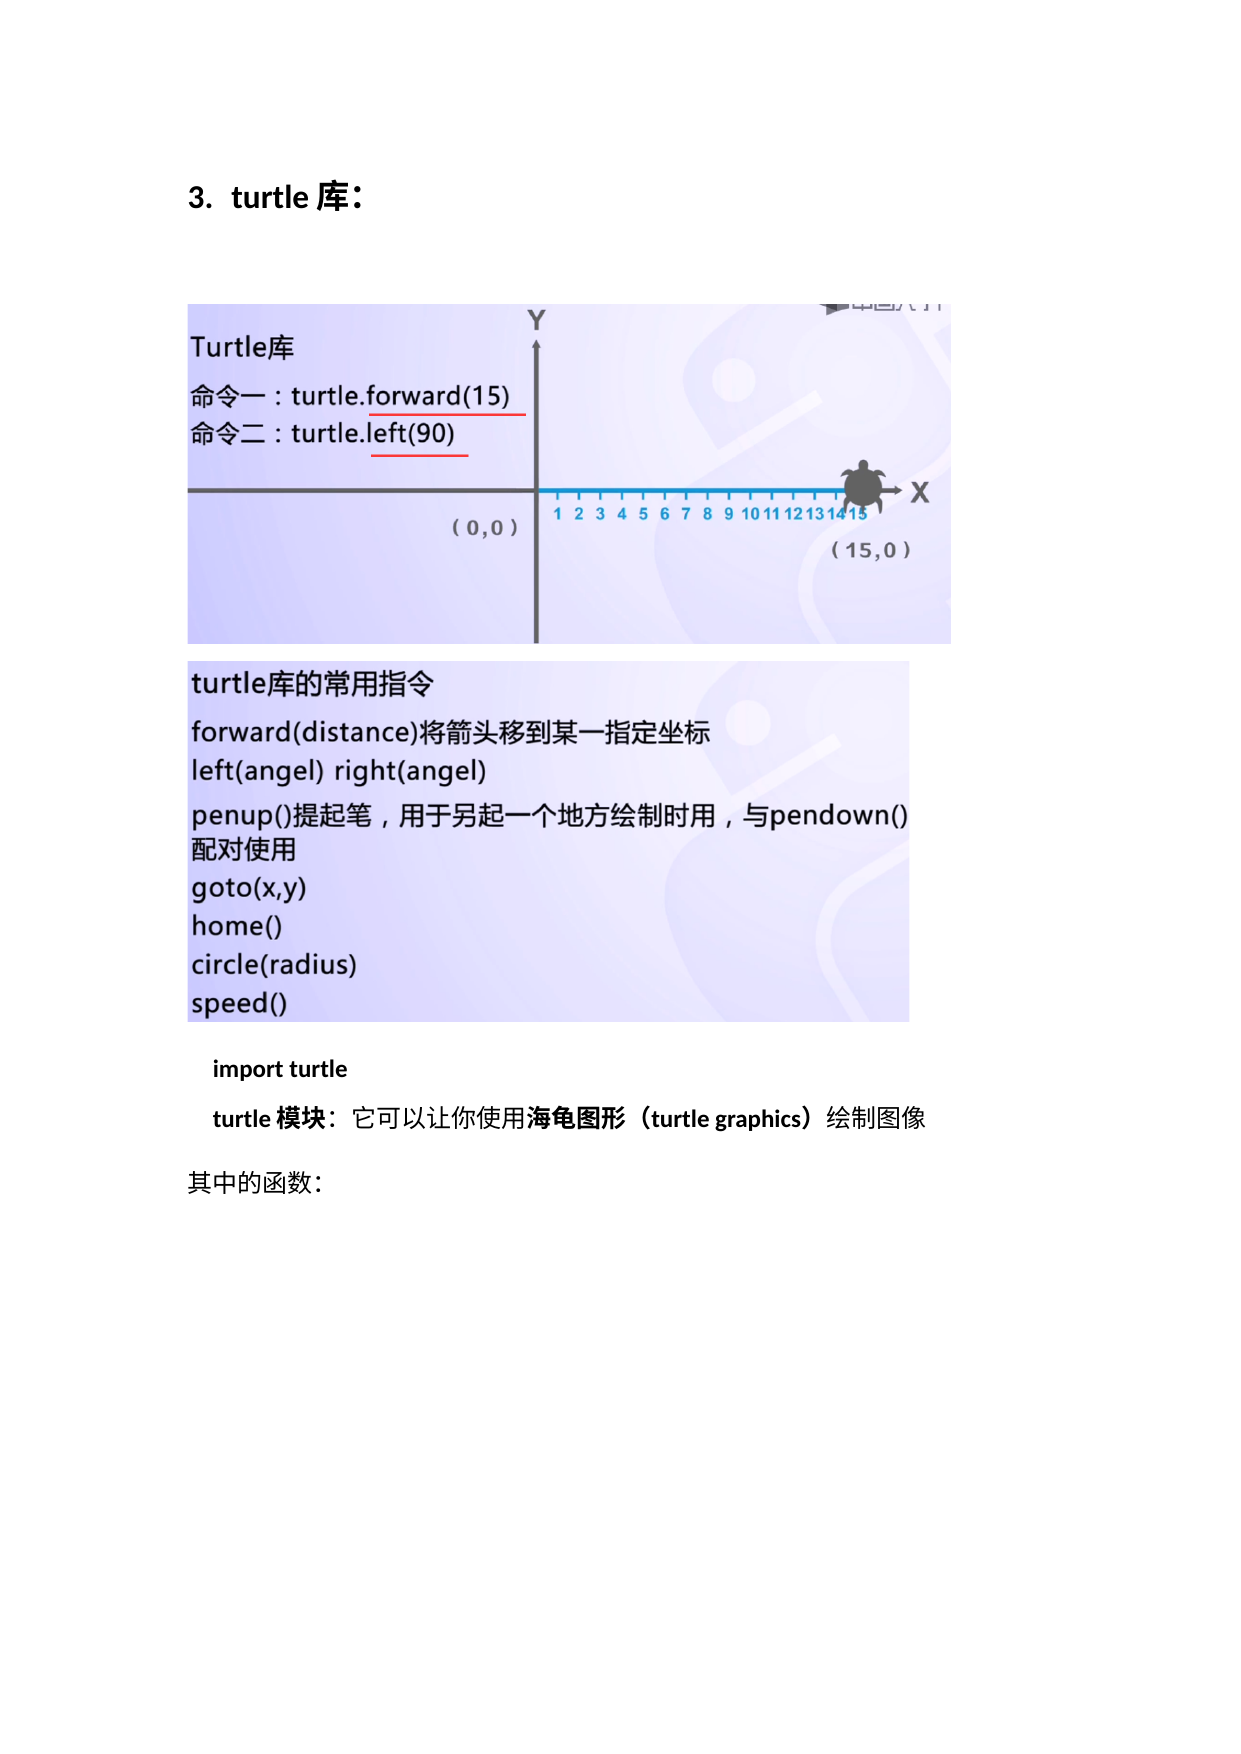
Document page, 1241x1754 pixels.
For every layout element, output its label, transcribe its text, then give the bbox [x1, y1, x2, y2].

text import turtle [187, 1052, 1053, 1084]
picture [187, 304, 951, 644]
subtitle turtle库： [187, 162, 1053, 227]
picture [187, 661, 910, 1022]
text turtle模块：它可以让你使用海龟图形（turtle graphics）绘制图像 [187, 1084, 1053, 1149]
text 其中的函数： [187, 1149, 1053, 1214]
